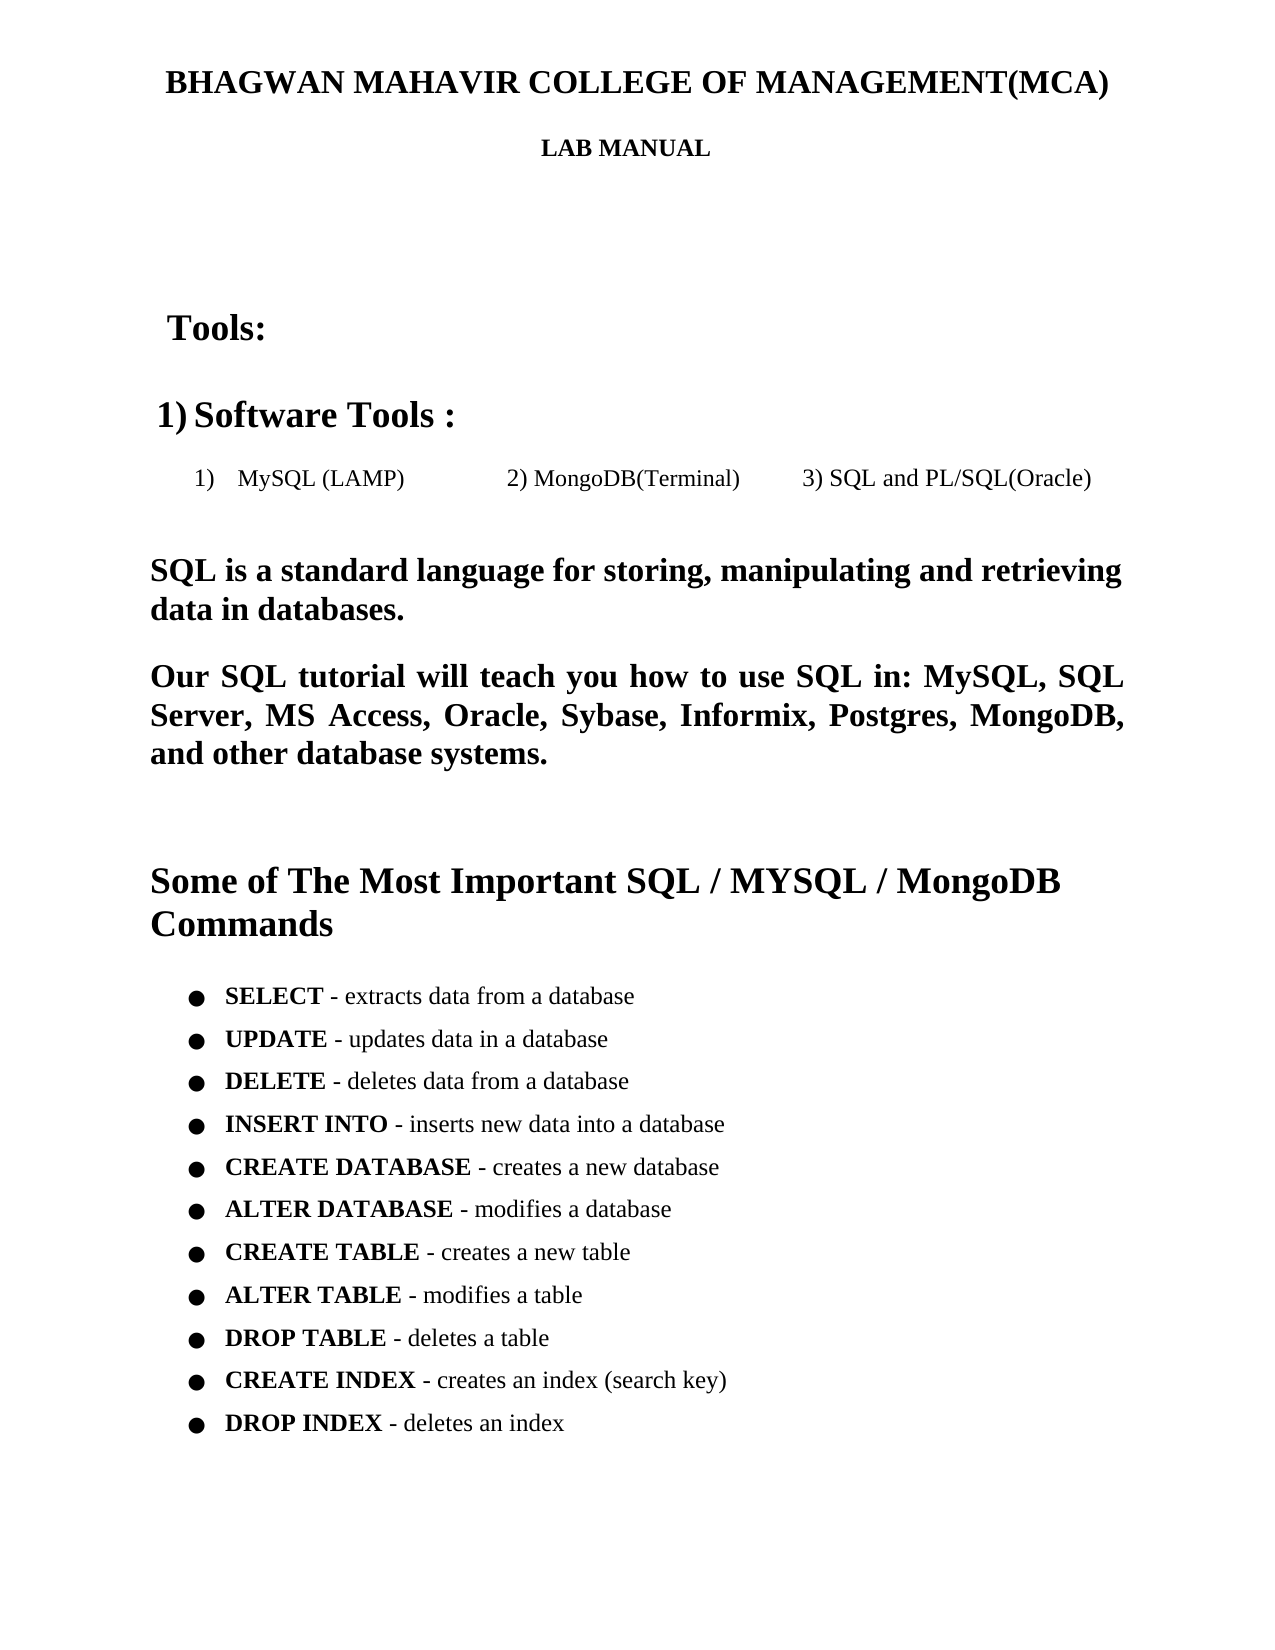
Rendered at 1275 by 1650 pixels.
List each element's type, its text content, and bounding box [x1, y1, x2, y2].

subtitle Tools: [150, 306, 1164, 349]
list MySQL (LAMP) 2) MongoDB(Terminal) 3) SQL and PL/SQL(Oracle) [194, 463, 1164, 492]
list CREATE TABLE - creates a new table [187, 1230, 1164, 1272]
list DELETE - deletes data from a database [187, 1059, 1164, 1102]
text Our SQL tutorial will teach you how to use SQL in: MySQL, SQL Server, MS Access, Oracle, Sybase, Informix, Postgres, MongoDB, and other database systems. [150, 656, 1126, 771]
list DROP TABLE - deletes a table [187, 1315, 1164, 1358]
list CREATE DATABASE - creates a new database [187, 1144, 1164, 1187]
list CREATE INDEX - creates an index (search key) [187, 1358, 1164, 1401]
list ALTER TABLE - modifies a table [187, 1272, 1164, 1315]
list ALTER DATABASE - modifies a database [187, 1187, 1164, 1230]
subtitle SQL is a standard language for storing, manipulating and retrieving data in databases. [150, 550, 1164, 627]
list SELECT - extracts data from a database [187, 973, 1164, 1016]
list DROP INDEX - deletes an index [187, 1401, 1164, 1443]
list UPDATE - updates data in a database [187, 1016, 1164, 1059]
text Some of The Most Important SQL / MYSQL / MongoDB Commands [150, 859, 1064, 945]
list INSERT INTO - inserts new data into a database [187, 1102, 1164, 1144]
list Software Tools : [156, 392, 1164, 435]
